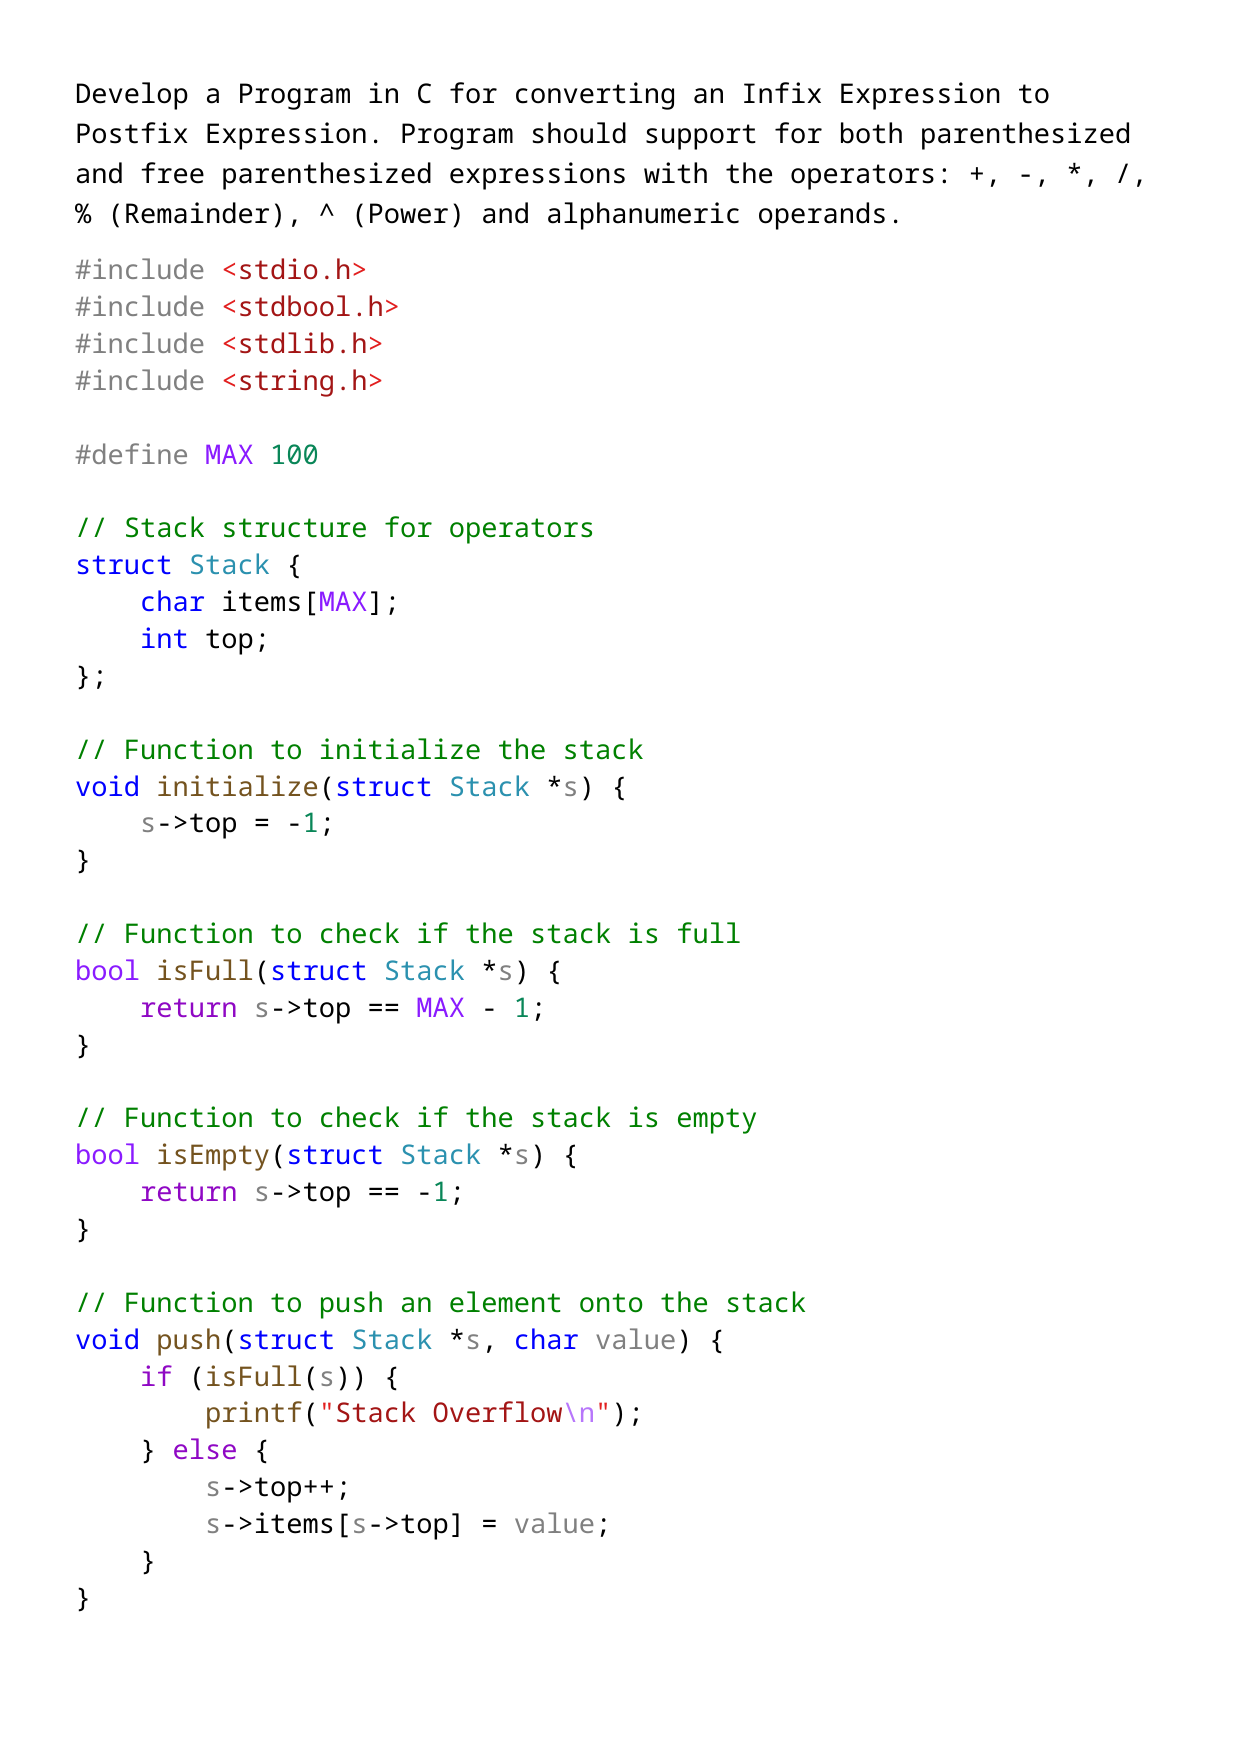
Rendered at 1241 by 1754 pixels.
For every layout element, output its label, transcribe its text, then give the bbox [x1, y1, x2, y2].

text // Function to check if the stack is full [75, 914, 1165, 951]
text struct Stack { [75, 546, 1165, 583]
text } [75, 1209, 1165, 1246]
text s->items[s->top] = value; [75, 1504, 1165, 1541]
text } [75, 841, 1165, 878]
text return s->top == MAX - 1; [75, 988, 1165, 1025]
text bool isEmpty(struct Stack *s) { [75, 1136, 1165, 1173]
text // Function to push an element onto the stack [75, 1283, 1165, 1320]
text } [75, 1541, 1165, 1578]
text printf("Stack Overflow\n"); [75, 1394, 1165, 1431]
text Develop a Program in C for converting an Infix Expression to Postfix Expression. Program should support for both parenthesized and free parenthesized expressions with the operators: +, -, *, /, % (Remainder), ^ (Power) and alphanumeric operands. [75, 75, 1165, 231]
text // Stack structure for operators [75, 509, 1165, 546]
text s->top++; [75, 1468, 1165, 1504]
text // Function to initialize the stack [75, 730, 1165, 767]
text s->top = -1; [75, 804, 1165, 841]
text } [75, 1578, 1165, 1615]
text // Function to check if the stack is empty [75, 1099, 1165, 1136]
text void initialize(struct Stack *s) { [75, 767, 1165, 804]
text #include <stdio.h> [75, 251, 1165, 288]
text }; [75, 656, 1165, 693]
text #define MAX 100 [75, 435, 1165, 472]
text char items[MAX]; [75, 583, 1165, 619]
text #include <stdbool.h> [75, 288, 1165, 324]
text return s->top == -1; [75, 1173, 1165, 1209]
text } [75, 1025, 1165, 1062]
text #include <string.h> [75, 361, 1165, 398]
text void push(struct Stack *s, char value) { [75, 1320, 1165, 1357]
text int top; [75, 619, 1165, 656]
text } else { [75, 1431, 1165, 1468]
text if (isFull(s)) { [75, 1357, 1165, 1394]
text bool isFull(struct Stack *s) { [75, 951, 1165, 988]
text #include <stdlib.h> [75, 324, 1165, 361]
